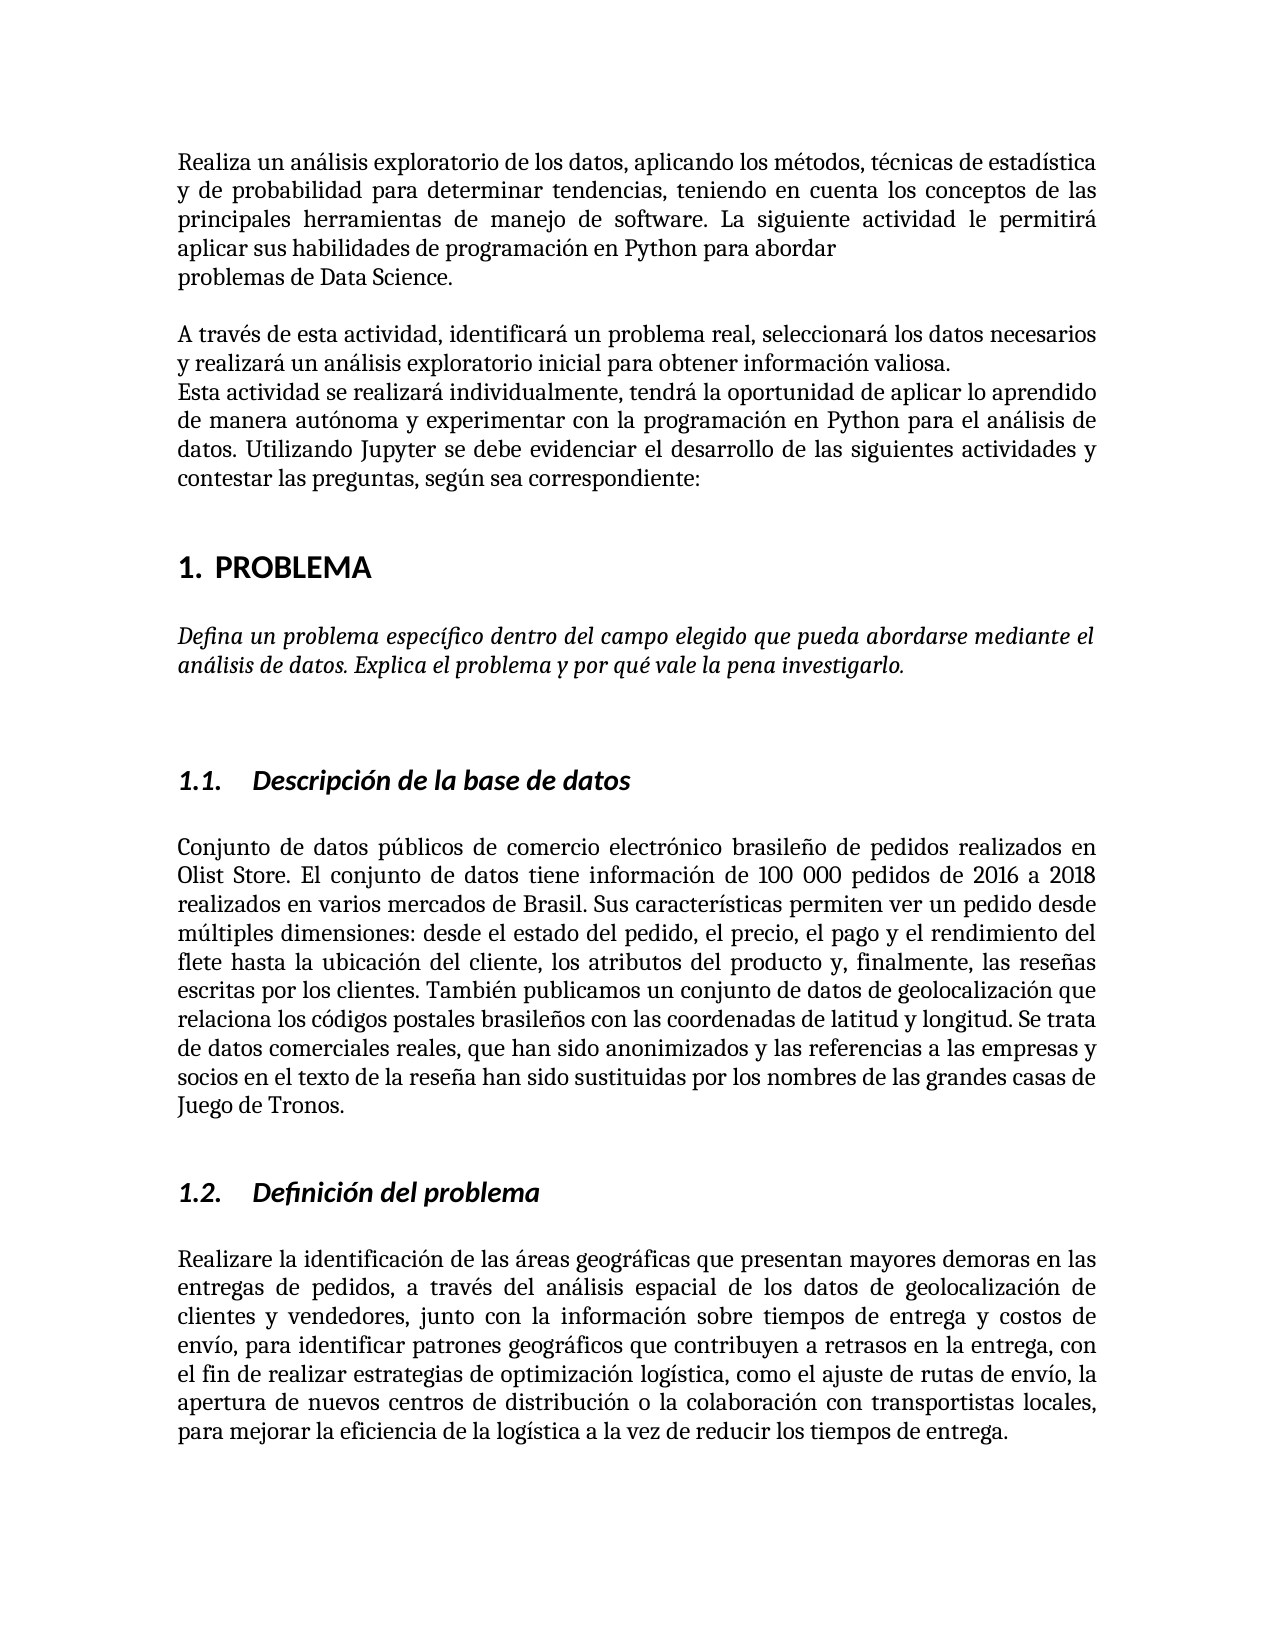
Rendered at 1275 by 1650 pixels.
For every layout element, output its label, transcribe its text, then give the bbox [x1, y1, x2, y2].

text Defina un problema específico dentro del campo elegido que pueda abordarse mediante el análisis de datos. Explica el problema y por qué vale la pena investigarlo. [177, 622, 1098, 679]
text Realizare la identificación de las áreas geográficas que presentan mayores demoras en las entregas de pedidos, a través del análisis espacial de los datos de geolocalización de clientes y vendedores, junto con la información sobre tiempos de entrega y costos de envío, para identificar patrones geográficos que contribuyen a retrasos en la entrega, con el fin de realizar estrategias de optimización logística, como el ajuste de rutas de envío, la apertura de nuevos centros de distribución o la colaboración con transportistas locales, para mejorar la eficiencia de la logística a la vez de reducir los tiempos de entrega. [177, 1244, 1098, 1446]
subtitle Descripción de la base de datos [177, 762, 1098, 798]
text Realiza un análisis exploratorio de los datos, aplicando los métodos, técnicas de estadística y de probabilidad para determinar tendencias, teniendo en cuenta los conceptos de las principales herramientas de manejo de software. La siguiente actividad le permitirá aplicar sus habilidades de programación en Python para abordar [177, 148, 1098, 263]
text problemas de Data Science. [177, 263, 1098, 291]
text Conjunto de datos públicos de comercio electrónico brasileño de pedidos realizados en Olist Store. El conjunto de datos tiene información de 100 000 pedidos de 2016 a 2018 realizados en varios mercados de Brasil. Sus características permiten ver un pedido desde múltiples dimensiones: desde el estado del pedido, el precio, el pago y el rendimiento del flete hasta la ubicación del cliente, los atributos del producto y, finalmente, las reseñas escritas por los clientes. También publicamos un conjunto de datos de geolocalización que relaciona los códigos postales brasileños con las coordenadas de latitud y longitud. Se trata de datos comerciales reales, que han sido anonimizados y las referencias a las empresas y socios en el texto de la reseña han sido sustituidas por los nombres de las grandes casas de Juego de Tronos. [177, 833, 1098, 1120]
subtitle PROBLEMA [177, 546, 1098, 587]
text Esta actividad se realizará individualmente, tendrá la oportunidad de aplicar lo aprendido de manera autónoma y experimentar con la programación en Python para el análisis de datos. Utilizando Jupyter se debe evidenciar el desarrollo de las siguientes actividades y contestar las preguntas, según sea correspondiente: [177, 378, 1098, 493]
text A través de esta actividad, identificará un problema real, seleccionará los datos necesarios y realizará un análisis exploratorio inicial para obtener información valiosa. [177, 320, 1098, 378]
subtitle Definición del problema [177, 1174, 1098, 1209]
